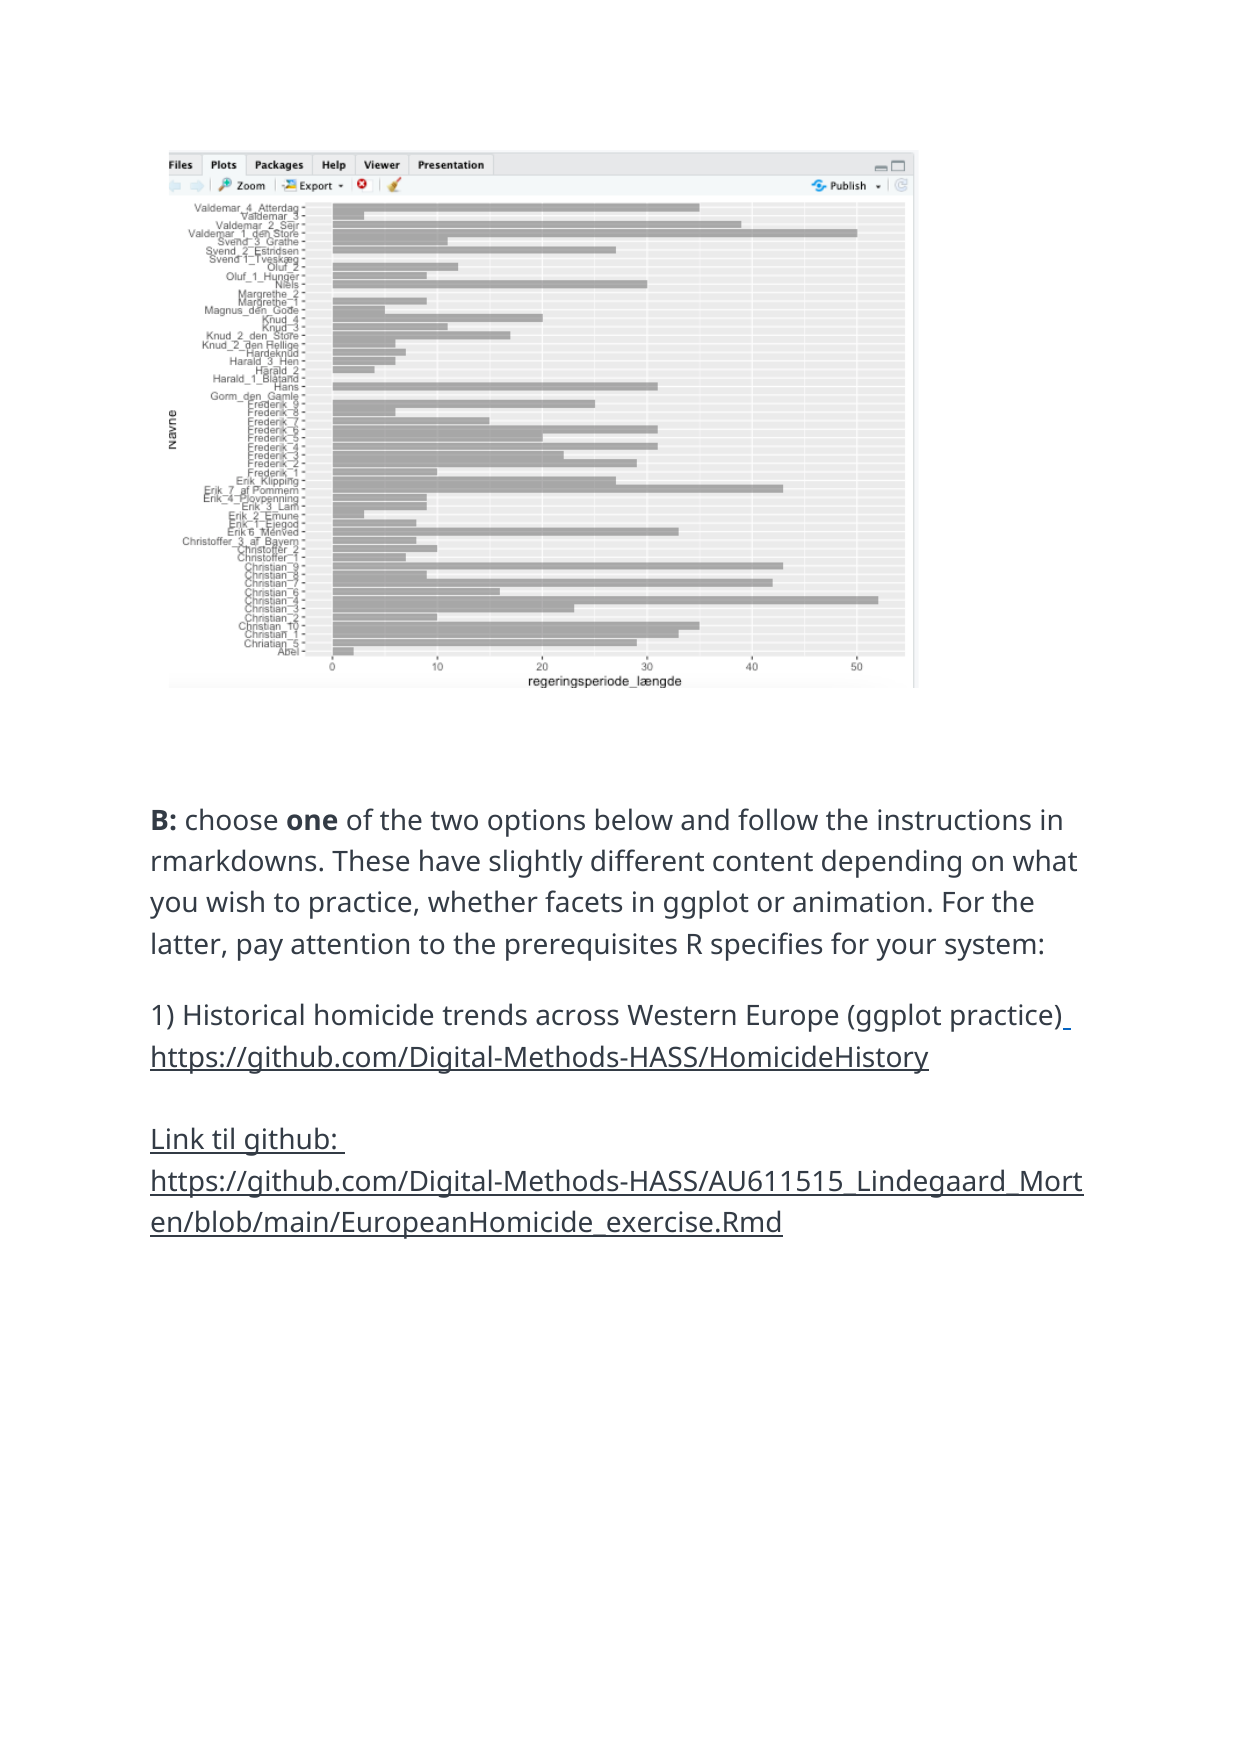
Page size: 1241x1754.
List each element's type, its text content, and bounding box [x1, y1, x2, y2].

text B: choose one of the two options below and follow the instructions in rmarkdowns. These have slightly different content depending on what you wish to practice, whether facets in ggplot or animation. For the latter, pay attention to the prerequisites R specifies for your system: [150, 800, 1090, 962]
text 1) Historical homicide trends across Western Europe (ggplot practice) https://github.com/Digital-Methods-HASS/HomicideHistory [150, 996, 1090, 1075]
text Link til github: https://github.com/Digital-Methods-HASS/AU611515_Lindegaard_Morten/blob/main/EuropeanHomicide_exercise.Rmd [150, 1120, 1090, 1241]
